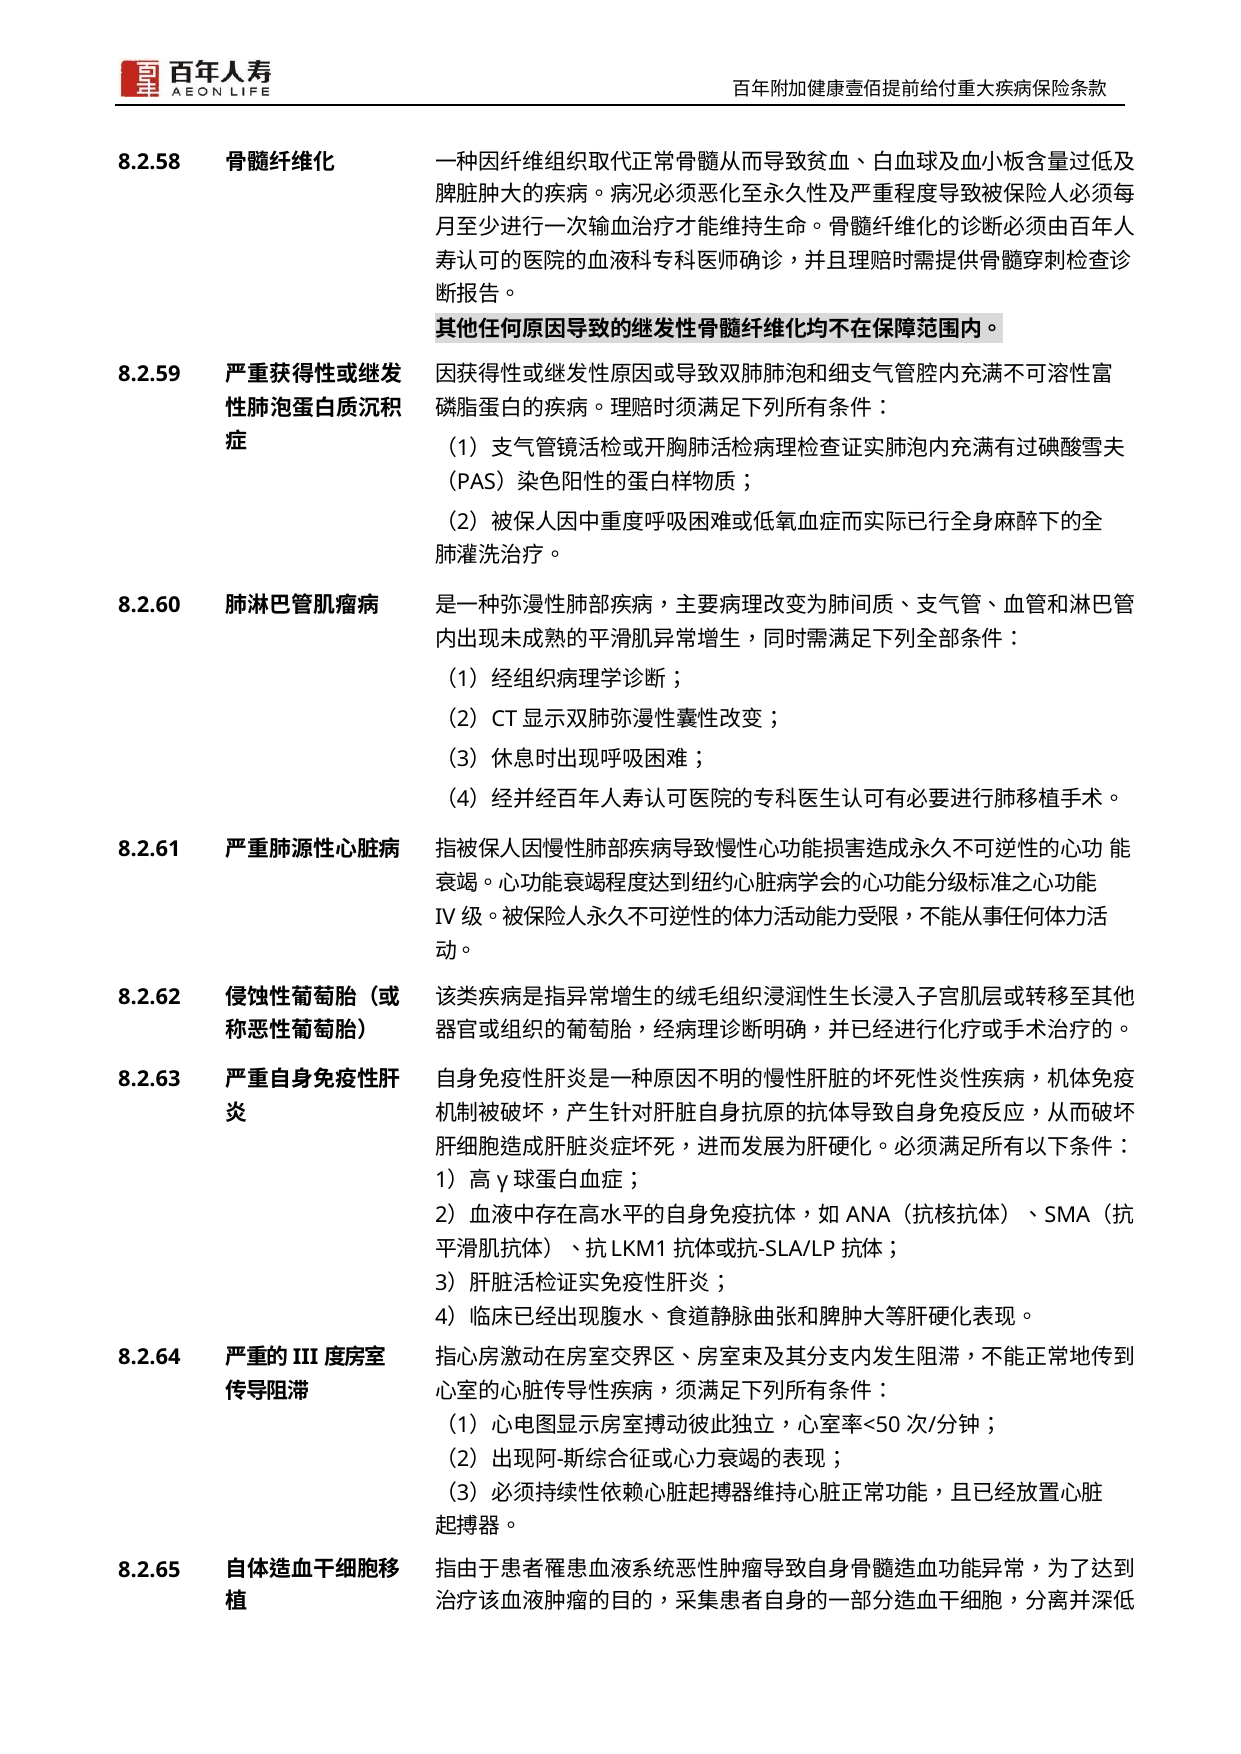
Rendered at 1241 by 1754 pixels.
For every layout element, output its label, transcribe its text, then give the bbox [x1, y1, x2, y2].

table_cell 8.2.65 [97, 1546, 205, 1615]
table_cell 侵蚀性葡萄胎（或称恶性葡萄胎） [205, 973, 418, 1056]
table_cell 因获得性或继发性原因或导致双肺肺泡和细支气管腔内充满不可溶性富磷脂蛋白的疾病。理赔时须满足下列所有条件： （1）支气管镜活检或开胸肺活检病理检查证实肺泡内充满有过碘酸雪夫 （PAS）染色阳性的蛋白样物质； （2）被保人因中重度呼吸困难或低氧血症而实际已行全身麻醉下的全肺灌洗治疗。 [418, 350, 1166, 578]
table_cell 8.2.60 [97, 579, 205, 822]
table_cell 严重获得性或继发性肺泡蛋白质沉积症 [205, 350, 418, 578]
table_cell 指被保人因慢性肺部疾病导致慢性心功能损害造成永久不可逆性的心功 能衰竭。心功能衰竭程度达到纽约心脏病学会的心功能分级标准之心功能 IV 级。被保险人永久不可逆性的体力活动能力受限，不能从事任何体力活动。 [418, 823, 1166, 973]
table_cell 严重肺源性心脏病 [205, 823, 418, 973]
table_cell 8.2.59 [97, 350, 205, 578]
table_header 骨髓纤维化 [205, 152, 418, 350]
table_cell 指心房激动在房室交界区、房室束及其分支内发生阻滞，不能正常地传到心室的心脏传导性疾病，须满足下列所有条件： （1）心电图显示房室搏动彼此独立，心室率<50 次/分钟； （2）出现阿-斯综合征或心力衰竭的表现； （3）必须持续性依赖心脏起搏器维持心脏正常功能，且已经放置心脏起搏器。 [418, 1334, 1166, 1546]
table_cell 是一种弥漫性肺部疾病，主要病理改变为肺间质、支气管、血管和淋巴管内出现未成熟的平滑肌异常增生，同时需满足下列全部条件： （1）经组织病理学诊断； （2）CT 显示双肺弥漫性囊性改变； （3）休息时出现呼吸困难； （4）经并经百年人寿认可医院的专科医生认可有必要进行肺移植手术。 [418, 579, 1166, 822]
table_header 一种因纤维组织取代正常骨髓从而导致贫血、白血球及血小板含量过低及 脾脏肿大的疾病。病况必须恶化至永久性及严重程度导致被保险人必须每月至少进行一次输血治疗才能维持生命。骨髓纤维化的诊断必须由百年人寿认可的医院的血液科专科医师确诊，并且理赔时需提供骨髓穿刺检查诊断报告。 其他任何原因导致的继发性骨髓纤维化均不在保障范围内。 [418, 152, 1166, 350]
table_cell 8.2.64 [97, 1334, 205, 1546]
table_cell 该类疾病是指异常增生的绒毛组织浸润性生长浸入子宫肌层或转移至其他器官或组织的葡萄胎，经病理诊断明确，并已经进行化疗或手术治疗的。 [418, 973, 1166, 1056]
table_cell 8.2.62 [97, 973, 205, 1056]
table_cell 指由于患者罹患血液系统恶性肿瘤导致自身骨髓造血功能异常，为了达到治疗该血液肿瘤的目的，采集患者自身的一部分造血干细胞，分离并深低 [418, 1546, 1166, 1615]
table_cell 严重自身免疫性肝炎 [205, 1056, 418, 1334]
table_cell 8.2.61 [97, 823, 205, 973]
table_cell 肺淋巴管肌瘤病 [205, 579, 418, 822]
table_cell 自体造血干细胞移植 [205, 1546, 418, 1615]
picture [118, 58, 273, 97]
table_cell 严重的 III 度房室传导阻滞 [205, 1334, 418, 1546]
table_cell 自身免疫性肝炎是一种原因不明的慢性肝脏的坏死性炎性疾病，机体免疫机制被破坏，产生针对肝脏自身抗原的抗体导致自身免疫反应，从而破坏肝细胞造成肝脏炎症坏死，进而发展为肝硬化。必须满足所有以下条件： 1）高 γ 球蛋白血症； 2）血液中存在高水平的自身免疫抗体，如 ANA（抗核抗体）、SMA（抗平滑肌抗体）、抗 LKM1 抗体或抗-SLA/LP 抗体； 3）肝脏活检证实免疫性肝炎； 4）临床已经出现腹水、食道静脉曲张和脾肿大等肝硬化表现。 [418, 1056, 1166, 1334]
table_header 8.2.58 [97, 152, 205, 350]
table_cell 8.2.63 [97, 1056, 205, 1334]
